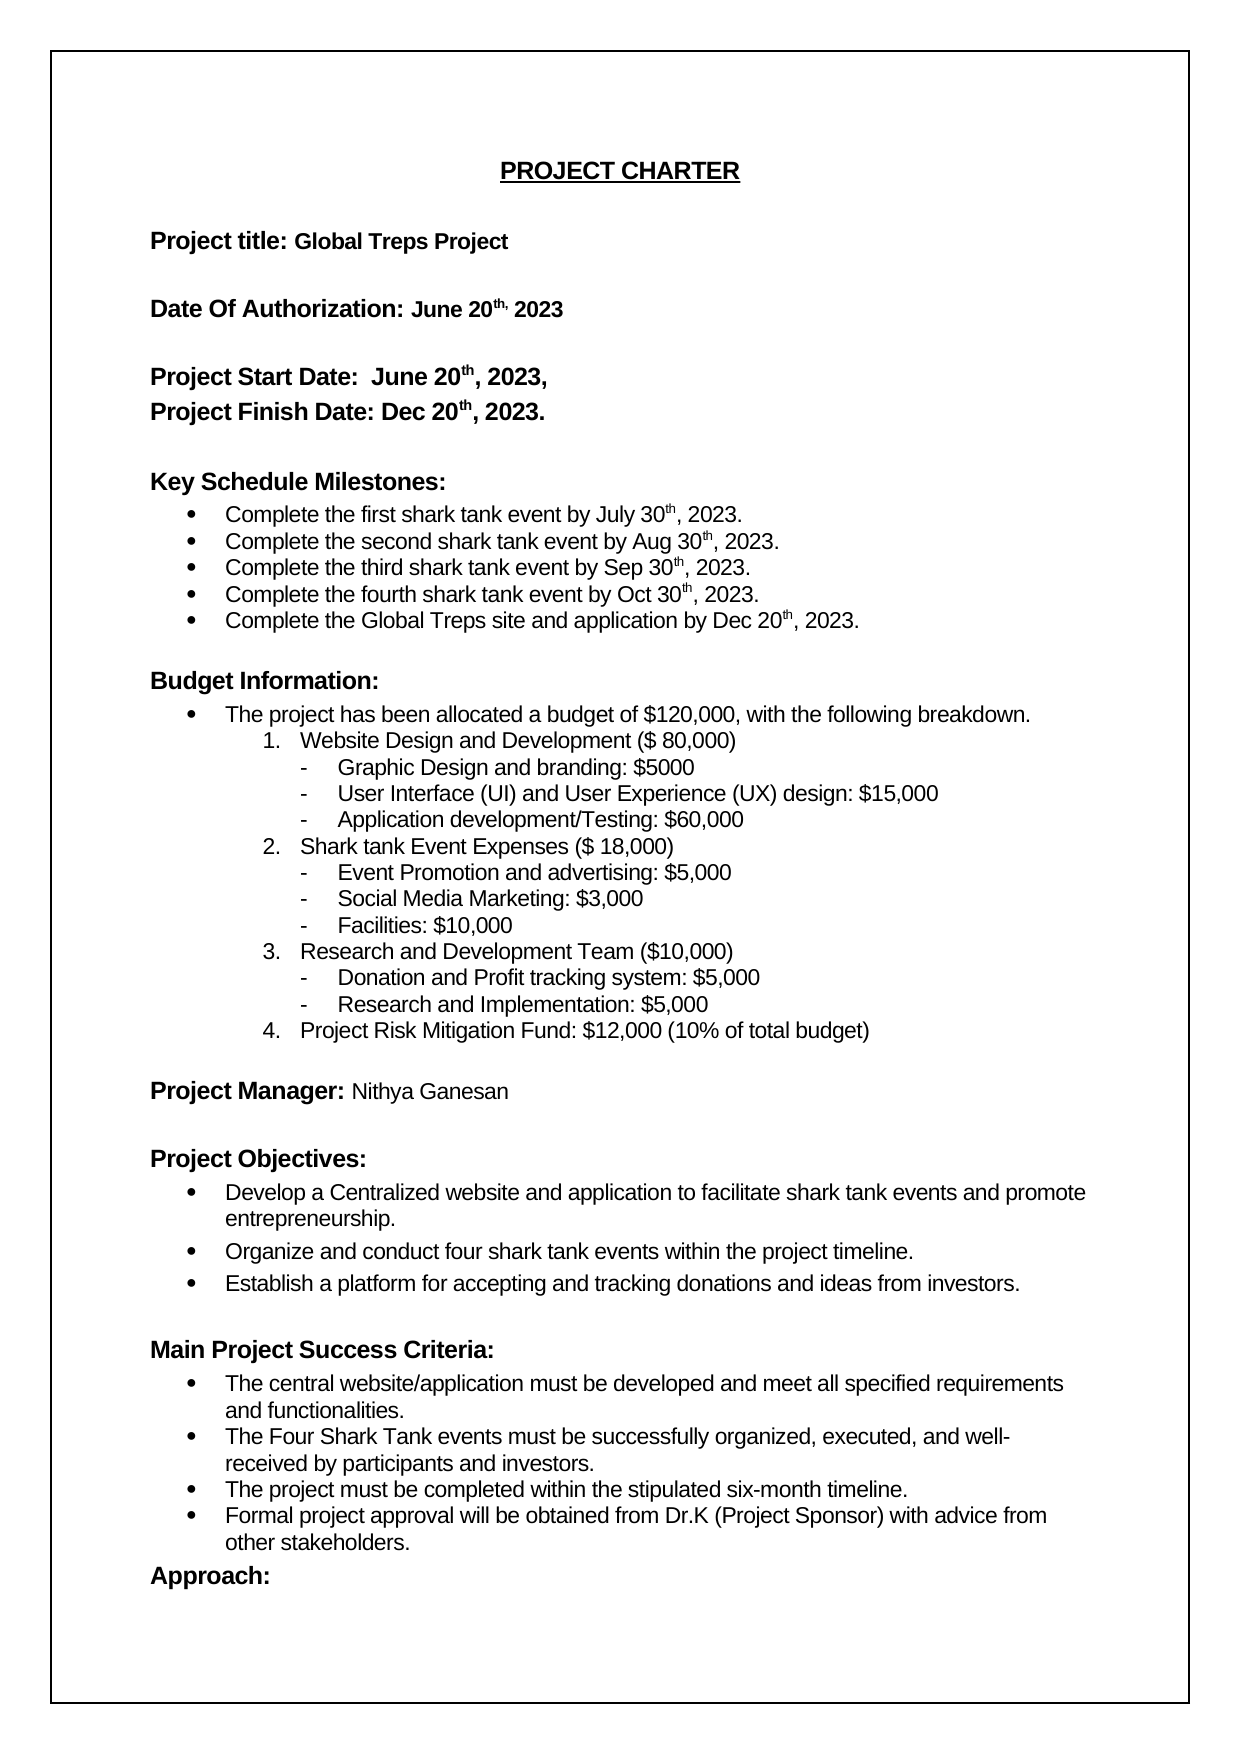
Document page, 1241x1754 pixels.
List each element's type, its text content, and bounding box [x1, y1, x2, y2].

list Facilities: $10,000 [300, 912, 1090, 938]
list The central website/application must be developed and meet all specified requirements and functionalities. [187, 1370, 1090, 1423]
text Date Of Authorization: June 20th, 2023 [150, 294, 1090, 323]
text PROJECT CHARTER [150, 156, 1090, 185]
list Research and Implementation: $5,000 [300, 991, 1090, 1017]
list Complete the first shark tank event by July 30th, 2023. [187, 501, 1090, 528]
list Research and Development Team ($10,000) [262, 938, 1090, 964]
text Key Schedule Milestones: [150, 466, 1090, 495]
text Project Finish Date: Dec 20th, 2023. [150, 396, 1090, 425]
list Graphic Design and branding: $5000 [300, 753, 1090, 780]
list Develop a Centralized website and application to facilitate shark tank events and promote entrepreneurship. [187, 1179, 1090, 1231]
text Project title: Global Treps Project [150, 226, 1090, 255]
list Website Design and Development ($ 80,000) [262, 727, 1090, 753]
list Organize and conduct four shark tank events within the project timeline. [187, 1238, 1090, 1264]
list User Interface (UI) and User Experience (UX) design: $15,000 [300, 780, 1090, 806]
list Complete the fourth shark tank event by Oct 30th, 2023. [187, 581, 1090, 607]
list Complete the Global Treps site and application by Dec 20th, 2023. [187, 607, 1090, 633]
list Social Media Marketing: $3,000 [300, 885, 1090, 912]
list Event Promotion and advertising: $5,000 [300, 859, 1090, 885]
list Donation and Profit tracking system: $5,000 [300, 964, 1090, 991]
list Establish a platform for accepting and tracking donations and ideas from investors. [187, 1270, 1090, 1297]
list The Four Shark Tank events must be successfully organized, executed, and well-received by participants and investors. [187, 1423, 1090, 1476]
list Complete the third shark tank event by Sep 30th, 2023. [187, 554, 1090, 581]
text Main Project Success Criteria: [150, 1335, 1090, 1364]
list Application development/Testing: $60,000 [300, 806, 1090, 833]
list Complete the second shark tank event by Aug 30th, 2023. [187, 528, 1090, 554]
text Project Start Date: June 20th, 2023, [150, 361, 1090, 390]
text Budget Information: [150, 666, 1090, 694]
list The project has been allocated a budget of $120,000, with the following breakdown. [187, 701, 1090, 727]
list Project Risk Mitigation Fund: $12,000 (10% of total budget) [262, 1017, 1090, 1043]
list Formal project approval will be obtained from Dr.K (Project Sponsor) with advice from other stakeholders. [187, 1502, 1090, 1555]
text Project Objectives: [150, 1144, 1090, 1172]
text Project Manager: Nithya Ganesan [150, 1076, 1090, 1105]
list The project must be completed within the stipulated six-month timeline. [187, 1476, 1090, 1502]
list Shark tank Event Expenses ($ 18,000) [262, 833, 1090, 859]
text Approach: [150, 1561, 1090, 1590]
